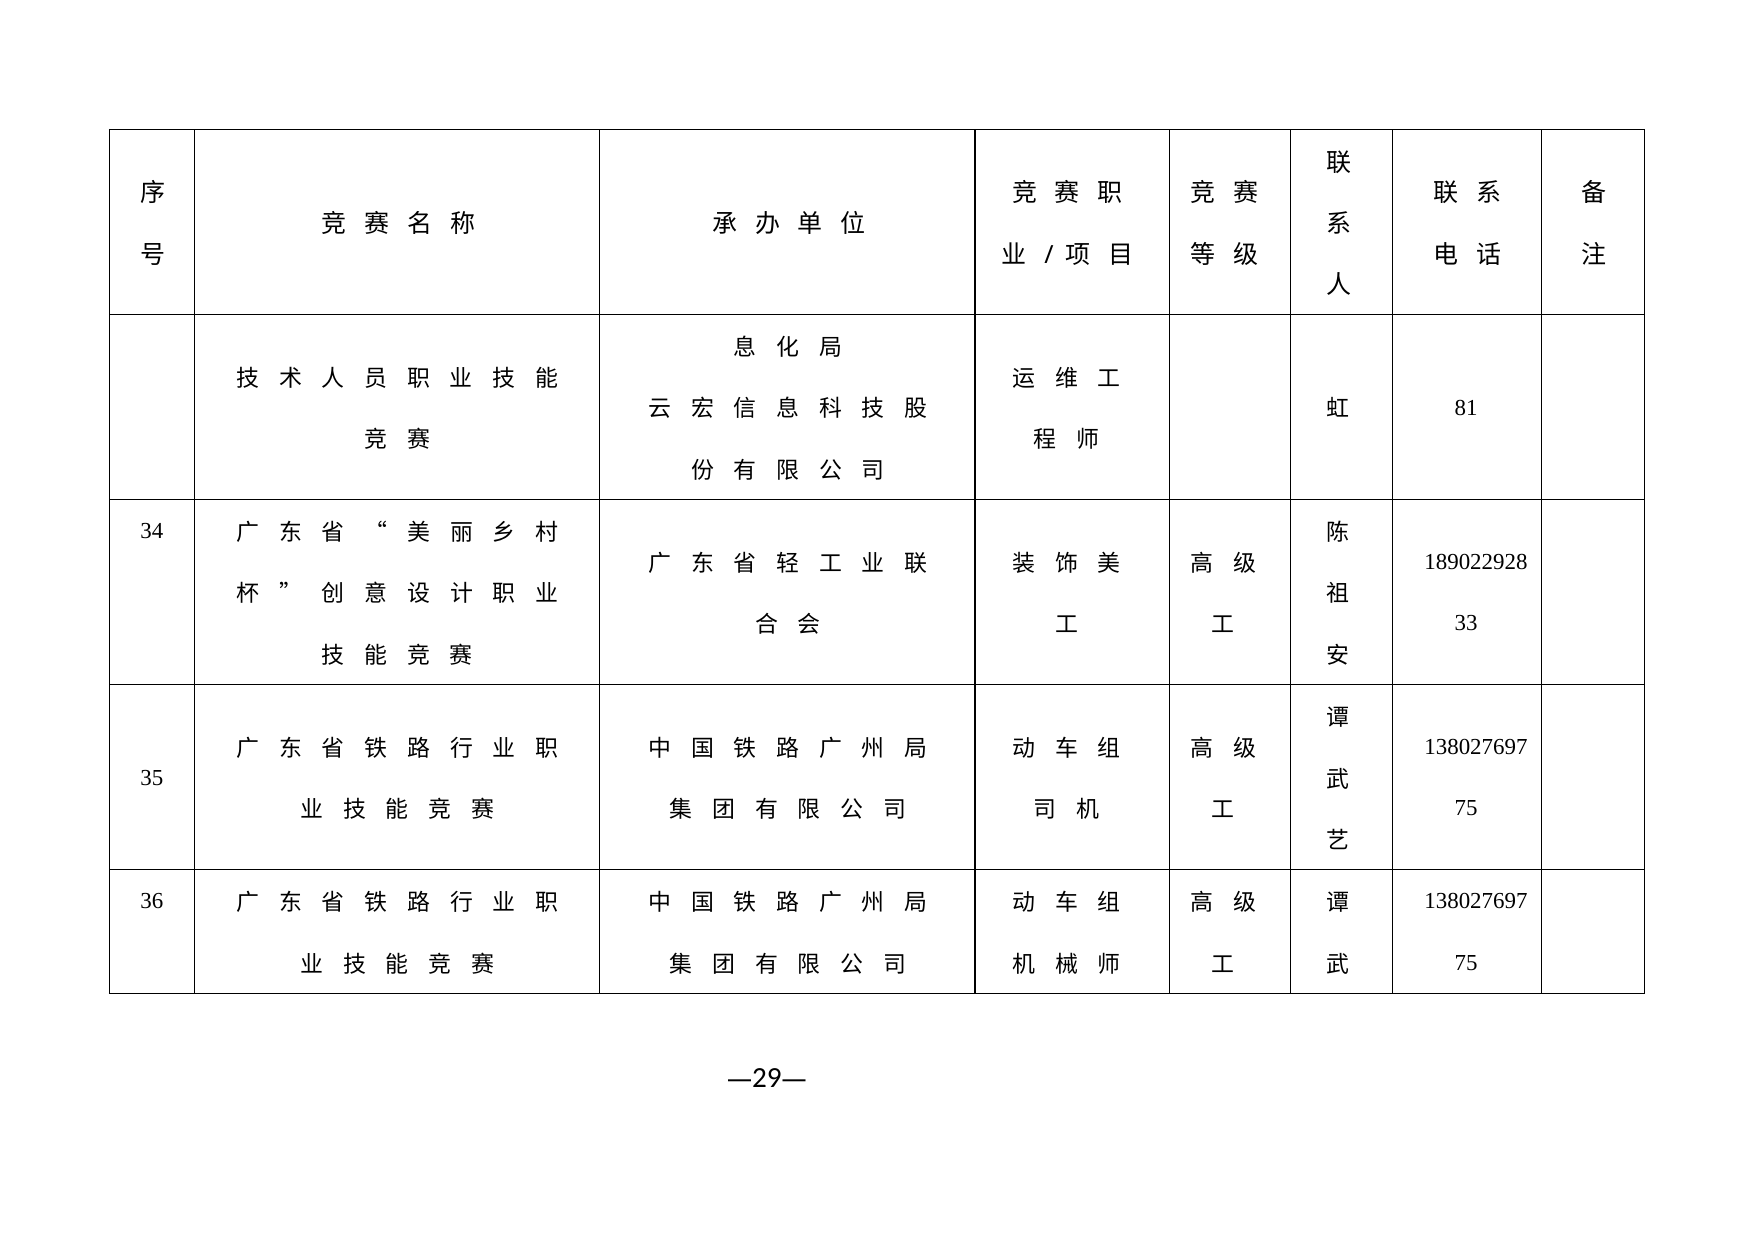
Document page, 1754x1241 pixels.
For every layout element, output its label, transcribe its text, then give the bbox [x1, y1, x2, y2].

table_cell 34 [110, 500, 194, 684]
table_cell 高级工 [1170, 685, 1290, 869]
table_cell 动车组机械师 [976, 870, 1169, 993]
table_cell 中国铁路广州局集团有限公司 [600, 685, 974, 869]
table_cell 广东省铁路行业职业技能竞赛 [195, 685, 599, 869]
table_cell 广东省铁路行业职业技能竞赛 [195, 870, 599, 993]
table_cell 广东省云计算工程技术人员职业技能竞赛 [195, 315, 599, 499]
table_cell 广东省“美丽乡村杯”创意设计职业技能竞赛 [195, 500, 599, 684]
table_cell 35 [110, 685, 194, 869]
table_cell 技师 [1170, 315, 1290, 499]
table_cell 李 虹 [1291, 315, 1392, 499]
table_cell [1542, 500, 1644, 684]
table_cell 13826021981 [1393, 315, 1541, 499]
table_header 联系电话 [1393, 130, 1541, 314]
table_header 序号 [110, 130, 194, 314]
table_cell 33 [110, 315, 194, 499]
table_cell 广东省轻工业联合会 [600, 500, 974, 684]
table_cell 高级工 [1170, 870, 1290, 993]
table_header 竞赛名称 [195, 130, 599, 314]
table_cell 云计算运维工程师 [976, 315, 1169, 499]
table_cell 13802769775 [1393, 685, 1541, 869]
table_header 备注 [1542, 130, 1644, 314]
table_header 竞赛等级 [1170, 130, 1290, 314]
table_header 承办单位 [600, 130, 974, 314]
table_cell 动车组司机 [976, 685, 1169, 869]
table_cell 中国铁路广州局集团有限公司 [600, 870, 974, 993]
table_cell 36 [110, 870, 194, 993]
table_header 联系人 [1291, 130, 1392, 314]
table_cell [1542, 870, 1644, 993]
table_cell 13802769775 [1393, 870, 1541, 993]
table_cell 装饰美工 [976, 500, 1169, 684]
table_cell 谭武艺 [1291, 870, 1392, 993]
table_cell 谭武艺 [1291, 685, 1392, 869]
table_cell 高级工 [1170, 500, 1290, 684]
table_cell 陈祖安 [1291, 500, 1392, 684]
table_header 竞赛职业/项目 [976, 130, 1169, 314]
table_cell [1542, 315, 1644, 499]
table_cell [1542, 685, 1644, 869]
table_cell 18902292833 [1393, 500, 1541, 684]
table_cell 云浮市工业和信息化局 云宏信息科技股份有限公司 [600, 315, 974, 499]
